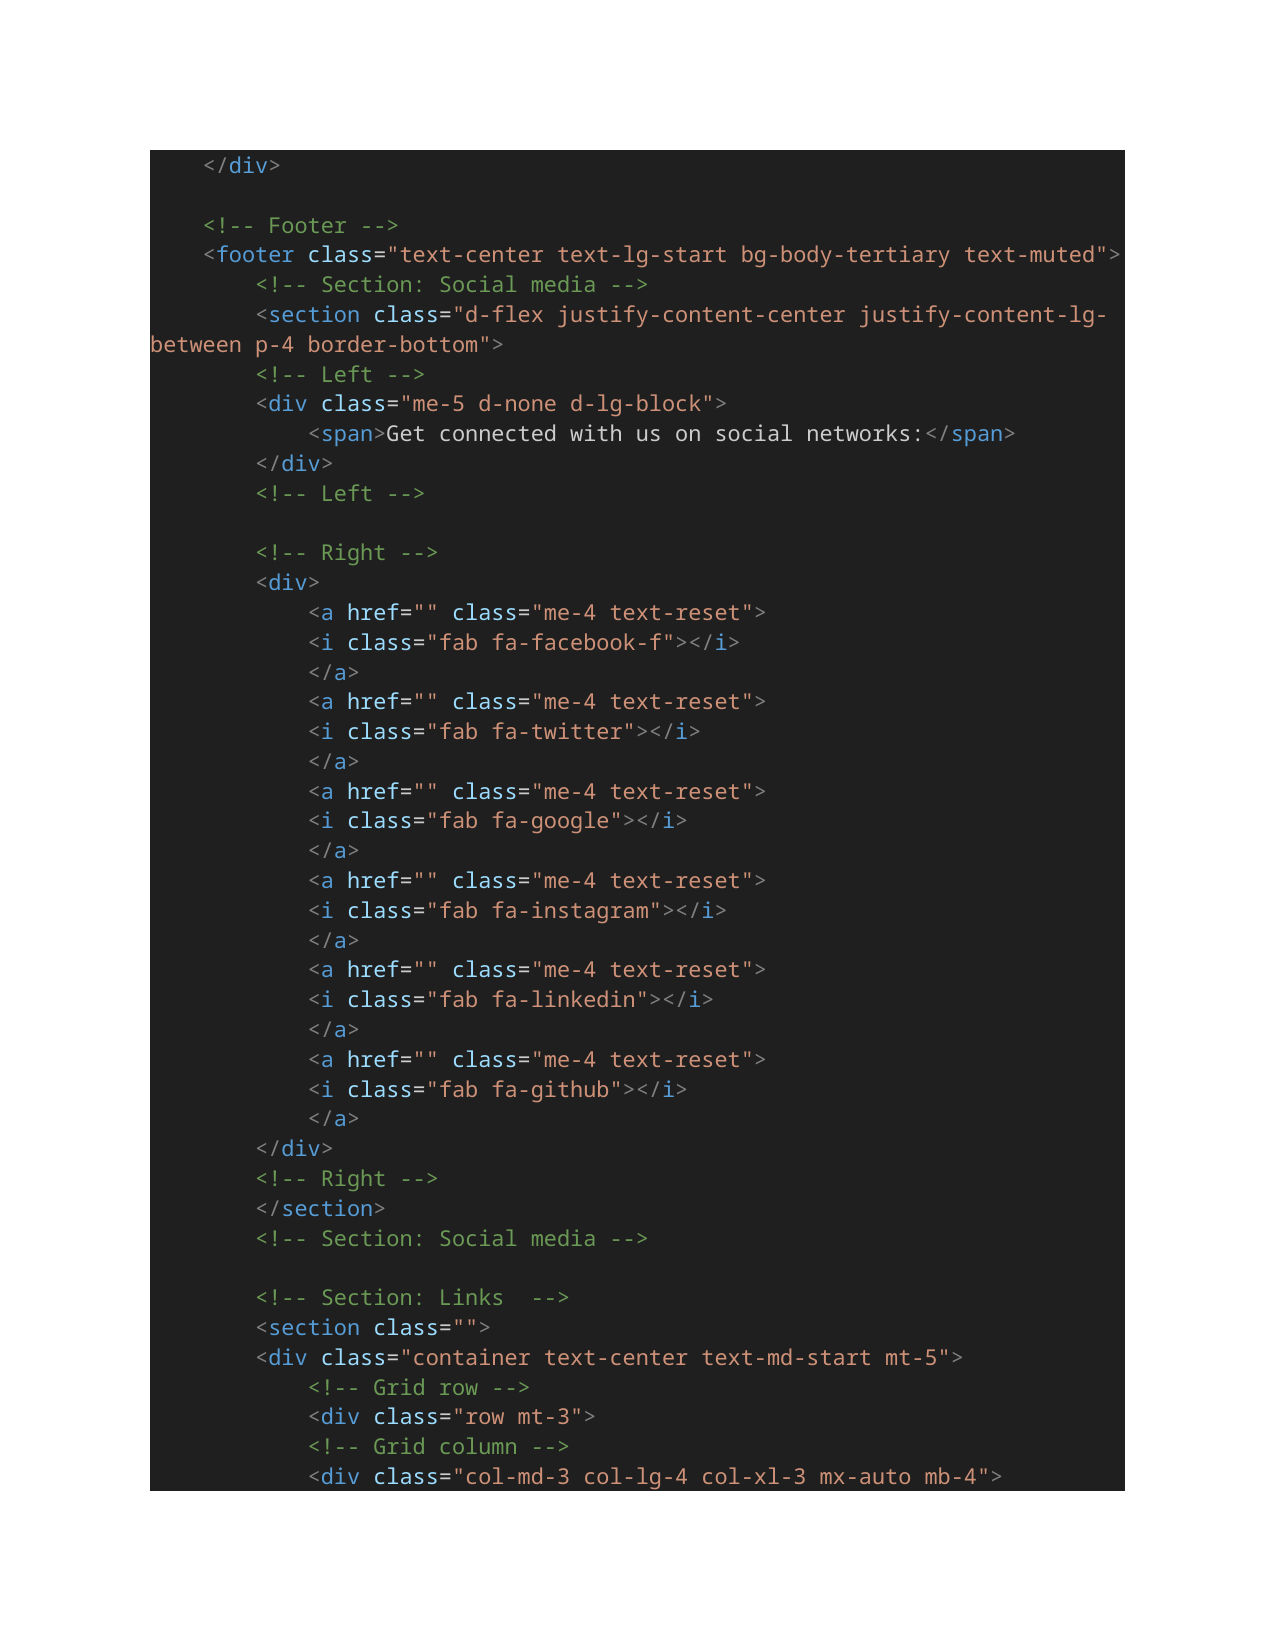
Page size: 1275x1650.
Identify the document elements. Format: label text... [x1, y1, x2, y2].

text <!-- Footer --> [150, 209, 1125, 239]
text <!-- Section: Social media --> [150, 1222, 1125, 1252]
text <i class="fab fa-instagram"></i> [150, 895, 1125, 924]
text <a href="" class="me-4 text-reset"> [150, 1044, 1125, 1073]
text <footer class="text-center text-lg-start bg-body-tertiary text-muted"> [150, 239, 1125, 269]
text <section class=""> [150, 1312, 1125, 1342]
text <!-- Right --> [150, 1163, 1125, 1193]
text </a> [150, 1014, 1125, 1044]
text </a> [150, 656, 1125, 686]
text <a href="" class="me-4 text-reset"> [150, 597, 1125, 627]
text <a href="" class="me-4 text-reset"> [150, 954, 1125, 984]
text <!-- Right --> [150, 537, 1125, 567]
text <i class="fab fa-facebook-f"></i> [150, 627, 1125, 656]
text </div> [150, 448, 1125, 478]
text </a> [150, 835, 1125, 865]
text <a href="" class="me-4 text-reset"> [150, 686, 1125, 716]
text <section class="d-flex justify-content-center justify-content-lg-between p-4 border-bottom"> [150, 299, 1125, 358]
text <!-- Section: Social media --> [150, 269, 1125, 299]
text </a> [150, 1103, 1125, 1133]
text <!-- Left --> [150, 478, 1125, 507]
text </section> [150, 1193, 1125, 1222]
text <div> [150, 567, 1125, 597]
text <i class="fab fa-twitter"></i> [150, 716, 1125, 746]
text <div class="row mt-3"> [150, 1401, 1125, 1431]
text <div class="me-5 d-none d-lg-block"> [150, 388, 1125, 418]
text <i class="fab fa-google"></i> [150, 805, 1125, 835]
text <a href="" class="me-4 text-reset"> [150, 776, 1125, 805]
text <!-- Grid row --> [150, 1371, 1125, 1401]
text <div class="container text-center text-md-start mt-5"> [150, 1342, 1125, 1371]
text </a> [150, 924, 1125, 954]
text <div class="col-md-3 col-lg-4 col-xl-3 mx-auto mb-4"> [150, 1461, 1125, 1491]
text <span>Get connected with us on social networks:</span> [150, 418, 1125, 448]
text <i class="fab fa-github"></i> [150, 1073, 1125, 1103]
text <!-- Grid column --> [150, 1431, 1125, 1461]
text </div> [150, 1133, 1125, 1163]
text <i class="fab fa-linkedin"></i> [150, 984, 1125, 1014]
text <!-- Left --> [150, 358, 1125, 388]
text <a href="" class="me-4 text-reset"> [150, 865, 1125, 895]
text <!-- Section: Links --> [150, 1282, 1125, 1312]
text </a> [150, 746, 1125, 776]
text </div> [150, 150, 1125, 180]
